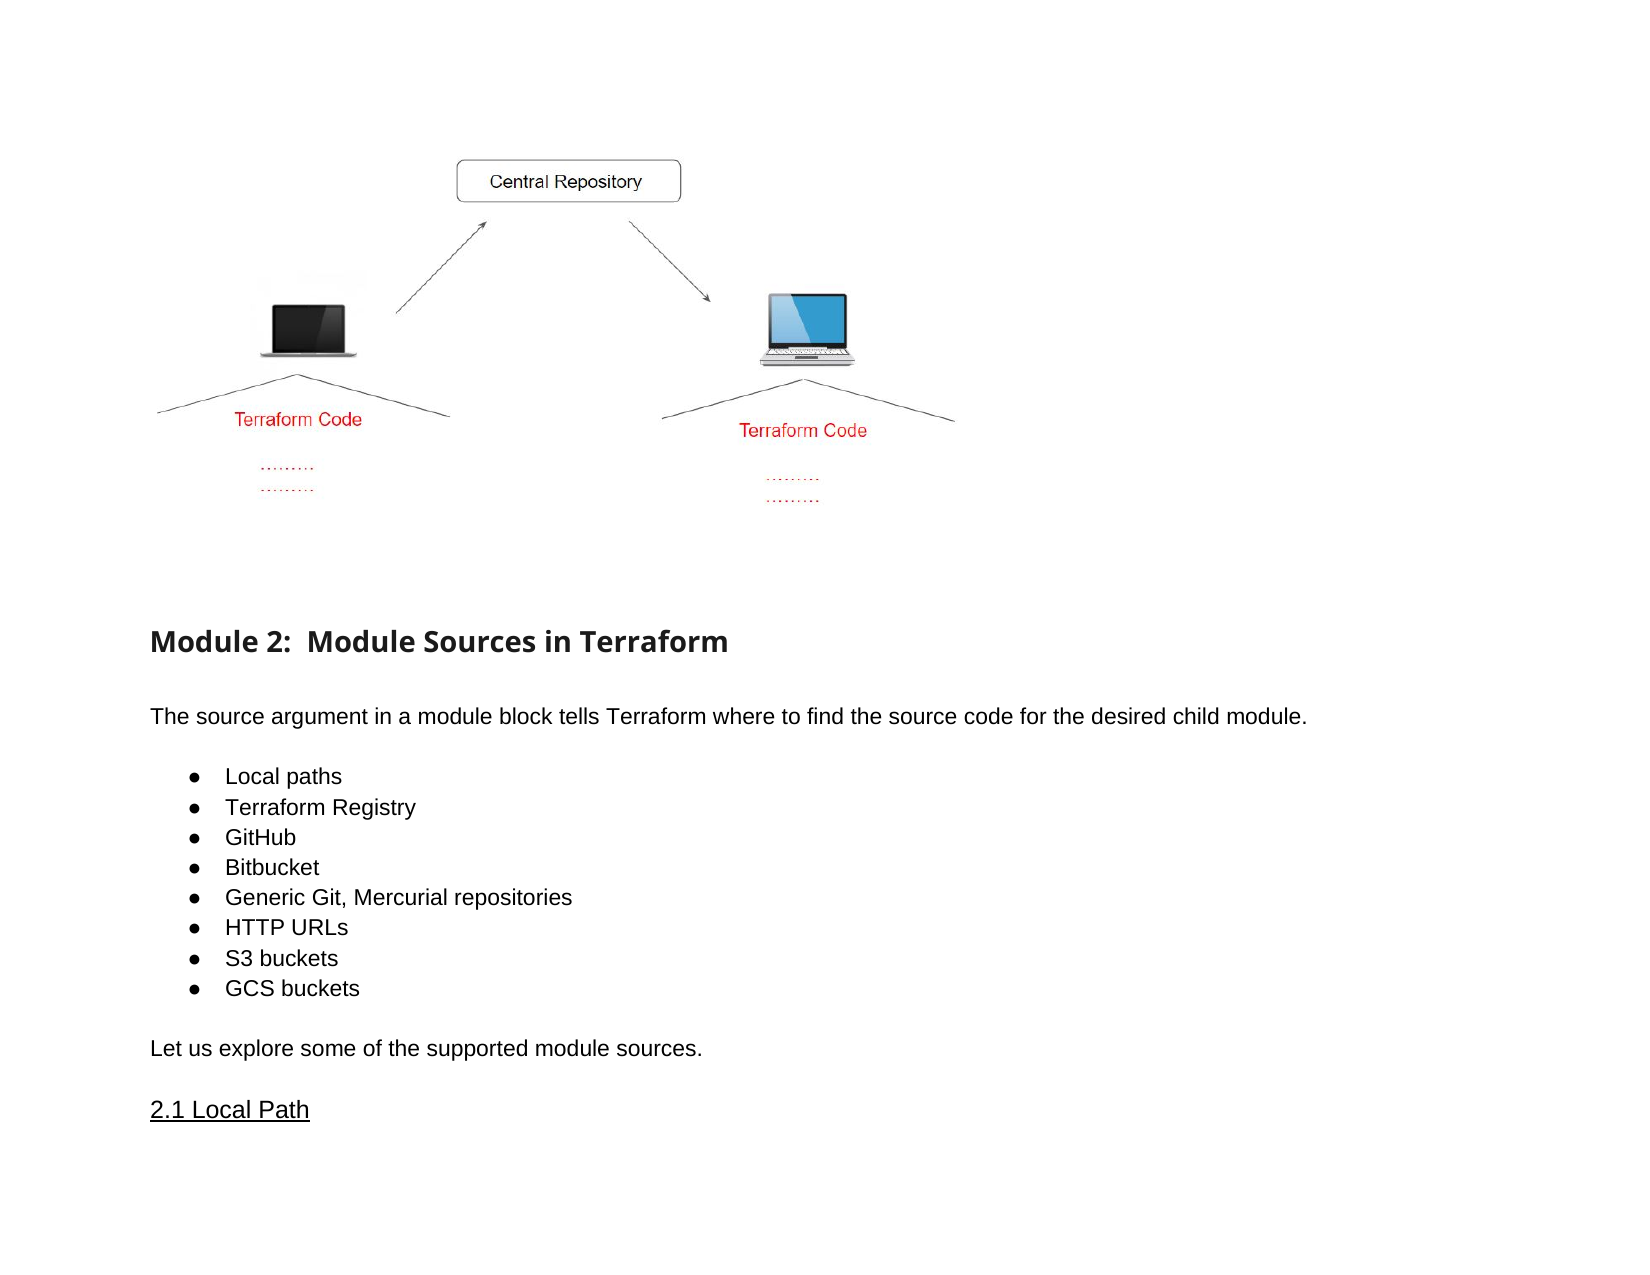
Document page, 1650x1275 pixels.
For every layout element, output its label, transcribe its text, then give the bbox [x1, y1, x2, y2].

list Local paths [187, 763, 1500, 789]
list Terraform Registry [187, 793, 1500, 820]
text Let us explore some of the supported module sources. [150, 1035, 1500, 1061]
list Generic Git, Mercurial repositories [187, 884, 1500, 910]
picture [150, 150, 965, 506]
list GitHub [187, 824, 1500, 850]
subtitle Module 2: Module Sources in Terraform [149, 621, 1500, 661]
text The source argument in a module block tells Terraform where to find the source code for the desired child module. [150, 703, 1500, 729]
list GCS buckets [187, 975, 1500, 1001]
text 2.1 Local Path [150, 1096, 1500, 1124]
list HTTP URLs [187, 914, 1500, 941]
list S3 buckets [187, 944, 1500, 971]
list Bitbucket [187, 854, 1500, 880]
